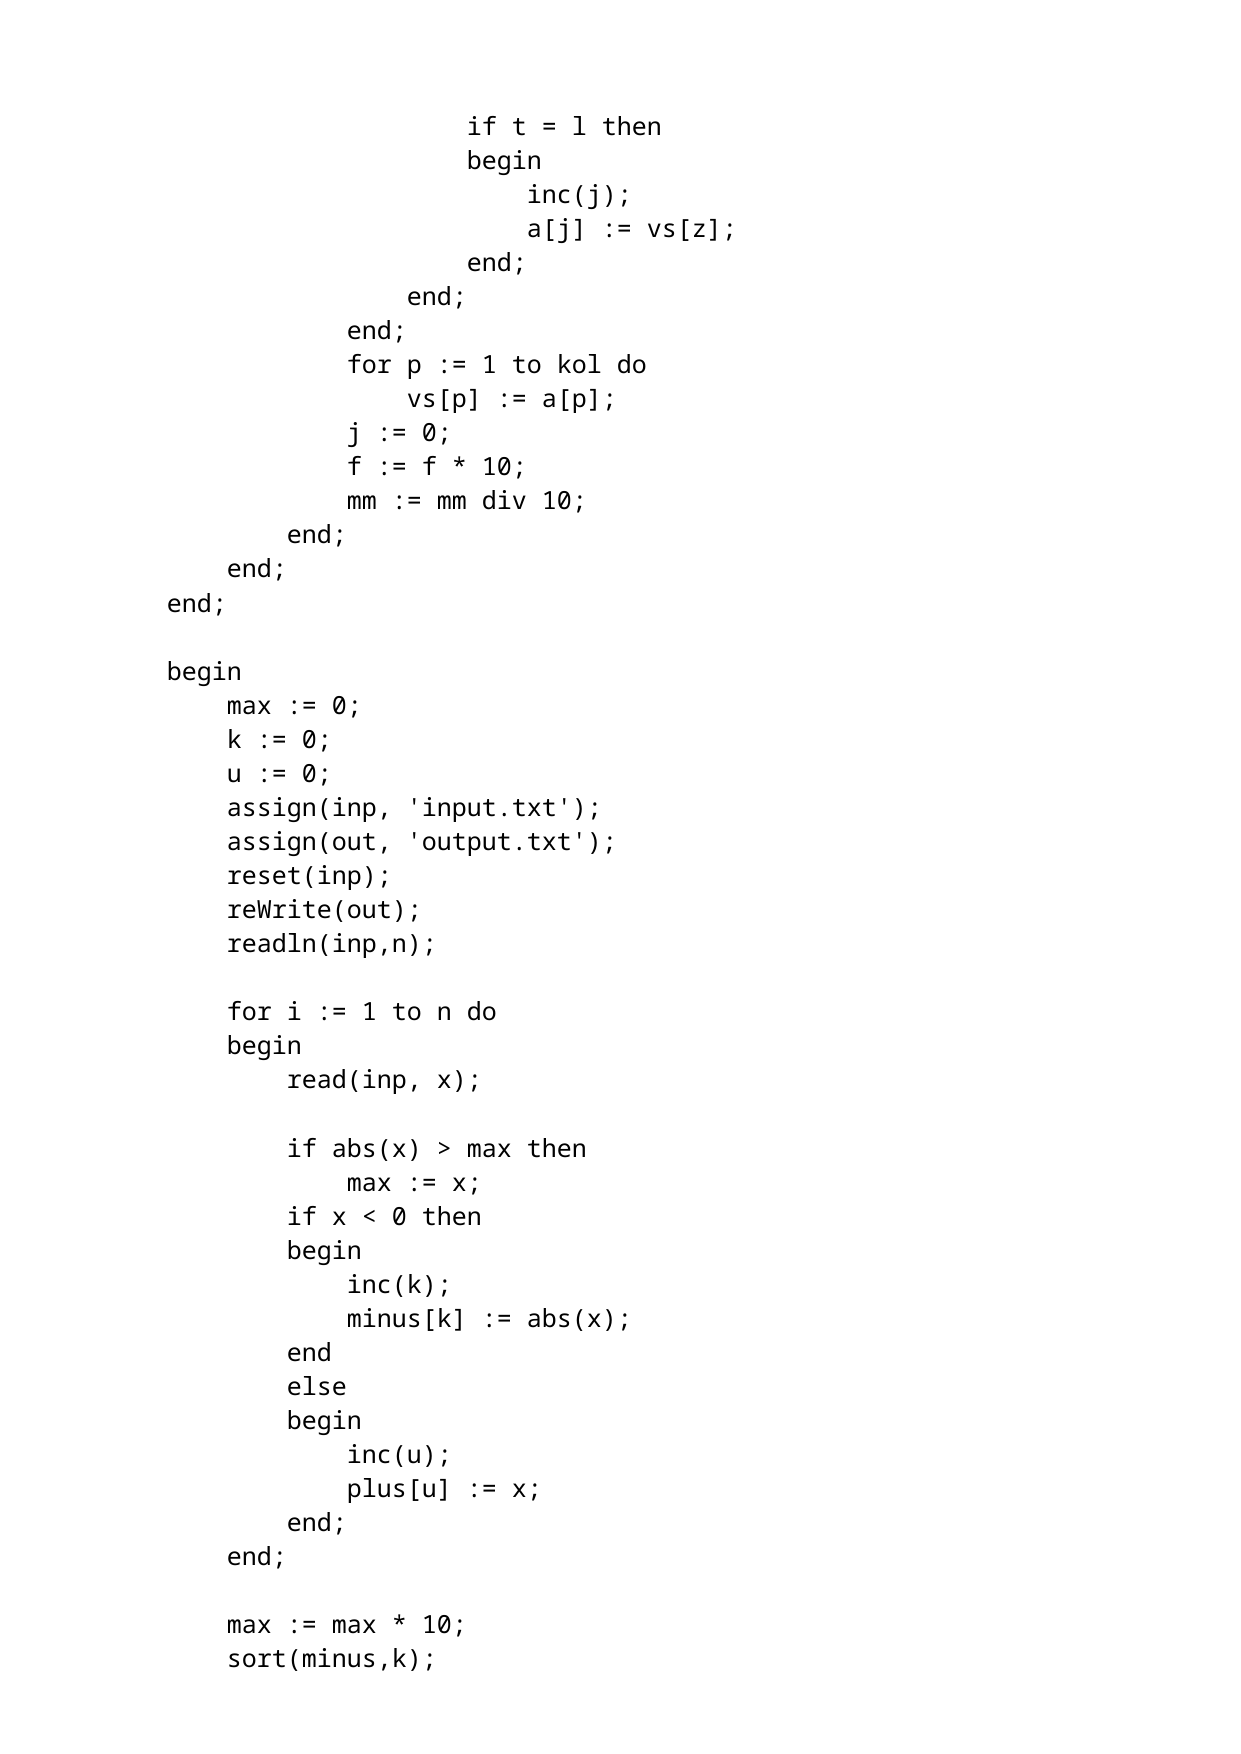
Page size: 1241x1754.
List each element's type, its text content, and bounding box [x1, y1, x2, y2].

text else [167, 1369, 1165, 1403]
text vs[p] := a[p]; [167, 381, 1165, 415]
text for p := 1 to kol do [167, 347, 1165, 381]
text inc(j); [167, 176, 1165, 211]
text begin [167, 1028, 1165, 1062]
text reWrite(out); [167, 892, 1165, 926]
text a[j] := vs[z]; [167, 211, 1165, 244]
text max := x; [167, 1164, 1165, 1198]
text end; [167, 313, 1165, 347]
text end; [167, 551, 1165, 585]
text end; [167, 585, 1165, 619]
text assign(inp, 'input.txt'); [167, 789, 1165, 824]
text end; [167, 1539, 1165, 1573]
text begin [167, 653, 1165, 687]
text assign(out, 'output.txt'); [167, 824, 1165, 858]
text max := max * 10; [167, 1607, 1165, 1641]
text reset(inp); [167, 858, 1165, 892]
text plus[u] := x; [167, 1471, 1165, 1505]
text end; [167, 1505, 1165, 1539]
text minus[k] := abs(x); [167, 1301, 1165, 1334]
text inc(k); [167, 1266, 1165, 1301]
text end; [167, 517, 1165, 551]
text end [167, 1334, 1165, 1369]
text begin [167, 1232, 1165, 1266]
text begin [167, 142, 1165, 176]
text begin [167, 1403, 1165, 1437]
text readln(inp,n); [167, 926, 1165, 960]
text for i := 1 to n do [167, 994, 1165, 1028]
text max := 0; [167, 687, 1165, 721]
text mm := mm div 10; [167, 483, 1165, 517]
text if x < 0 then [167, 1198, 1165, 1232]
text u := 0; [167, 756, 1165, 789]
text if t = l then [167, 108, 1165, 142]
text j := 0; [167, 415, 1165, 449]
text end; [167, 279, 1165, 313]
text k := 0; [167, 721, 1165, 756]
text f := f * 10; [167, 449, 1165, 483]
text sort(minus,k); [167, 1641, 1165, 1675]
text read(inp, x); [167, 1062, 1165, 1096]
text end; [167, 244, 1165, 279]
text if abs(x) > max then [167, 1130, 1165, 1164]
text inc(u); [167, 1437, 1165, 1471]
